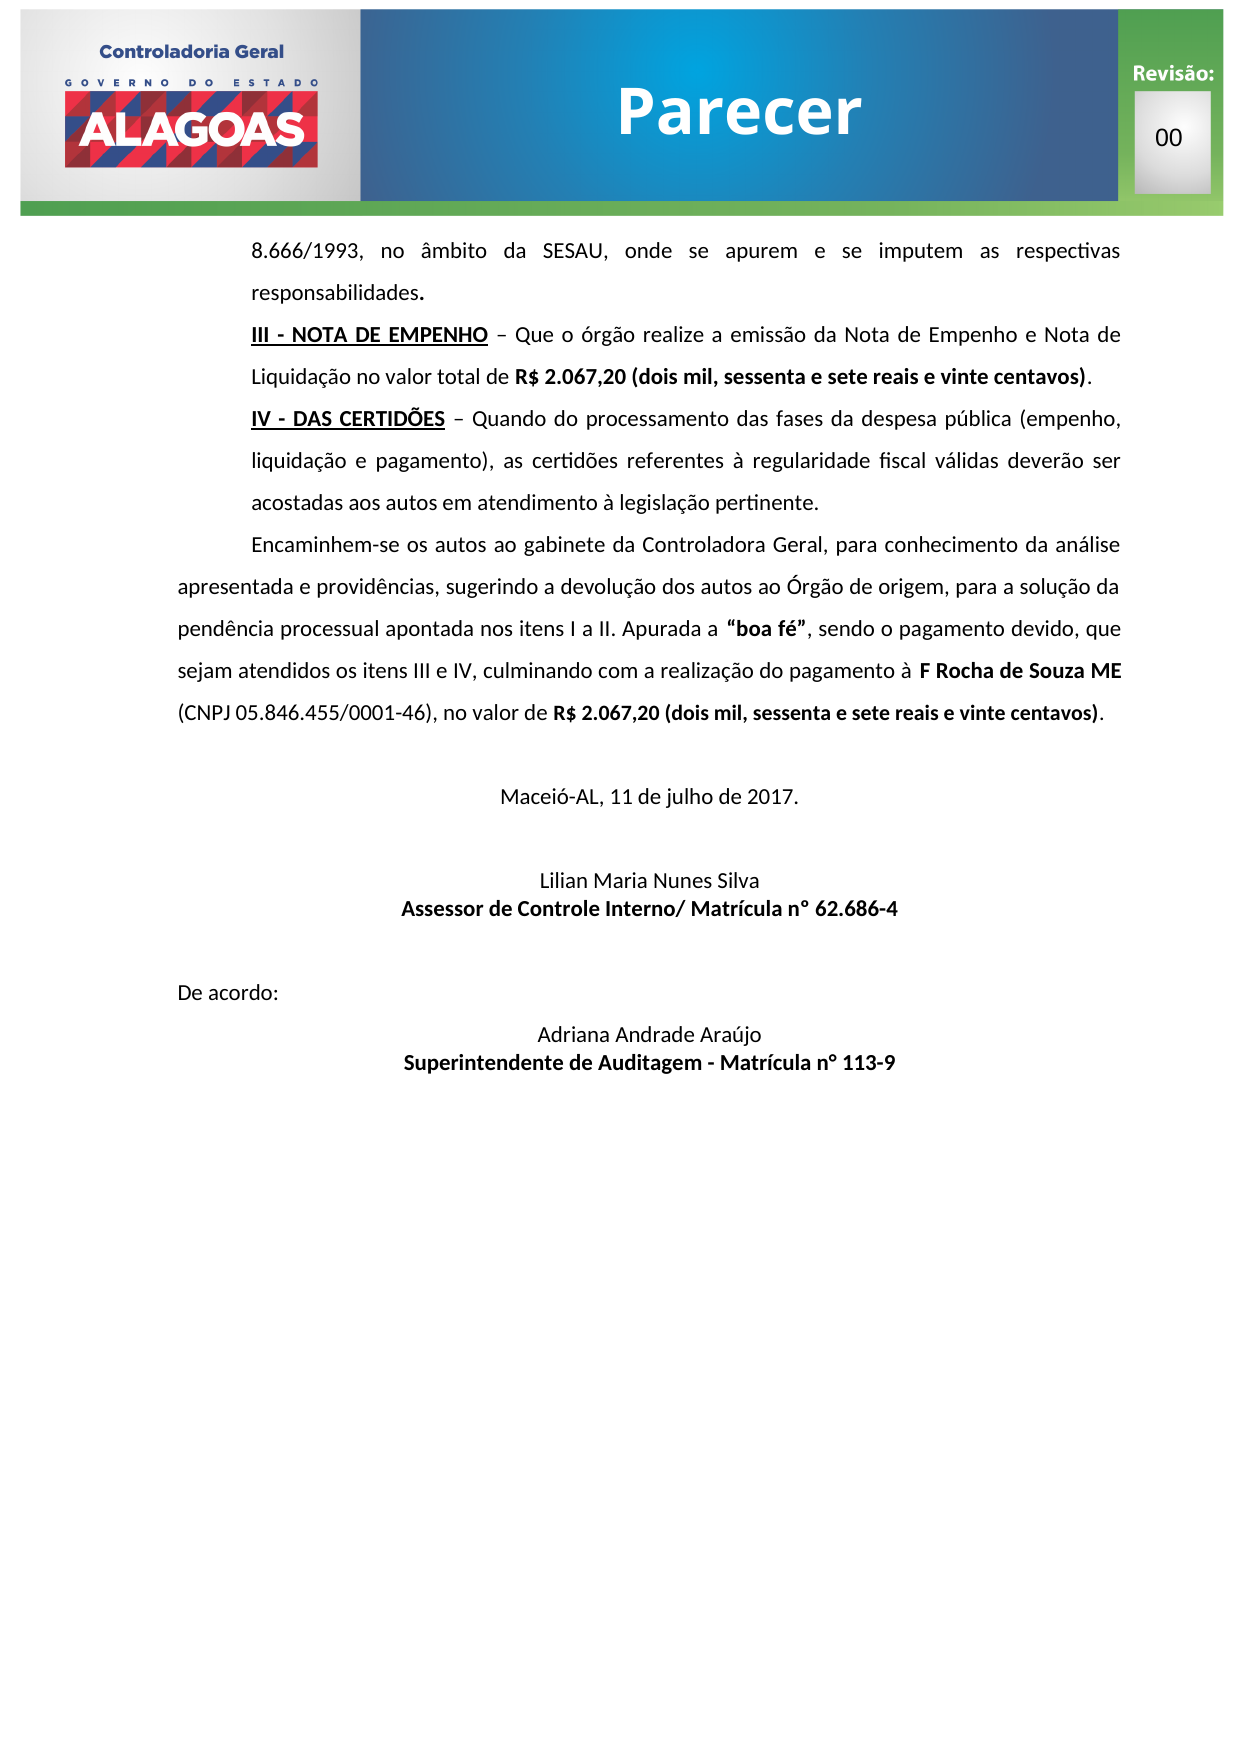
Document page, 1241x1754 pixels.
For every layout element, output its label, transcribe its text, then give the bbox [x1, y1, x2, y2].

text De acordo: [177, 978, 1122, 1006]
text Maceió-AL, 11 de julho de 2017. [177, 782, 1122, 810]
text Lilian Maria Nunes Silva [177, 866, 1122, 894]
text IV - DAS CERTIDÕES – Quando do processamento das fases da despesa pública (empenho, liquidação e pagamento), as certidões referentes à regularidade fiscal válidas deverão ser acostadas aos autos em atendimento à legislação pertinente. [251, 404, 1122, 516]
text Encaminhem-se os autos ao gabinete da Controladora Geral, para conhecimento da análise apresentada e providências, sugerindo a devolução dos autos ao Órgão de origem, para a solução da pendência processual apontada nos itens I a II. Apurada a “boa fé”, sendo o pagamento devido, que sejam atendidos os itens III e IV, culminando com a realização do pagamento à F Rocha de Souza ME (CNPJ 05.846.455/0001-46), no valor de R$ 2.067,20 (dois mil, sessenta e sete reais e vinte centavos). [177, 530, 1122, 726]
text Assessor de Controle Interno/ Matrícula nº 62.686-4 [177, 894, 1122, 922]
text Superintendente de Auditagem - Matrícula n° 113-9 [177, 1048, 1122, 1076]
text Adriana Andrade Araújo [177, 1020, 1122, 1048]
picture [20, 9, 1224, 216]
text III - NOTA DE EMPENHO – Que o órgão realize a emissão da Nota de Empenho e Nota de Liquidação no valor total de R$ 2.067,20 (dois mil, sessenta e sete reais e vinte centavos). [251, 320, 1122, 390]
